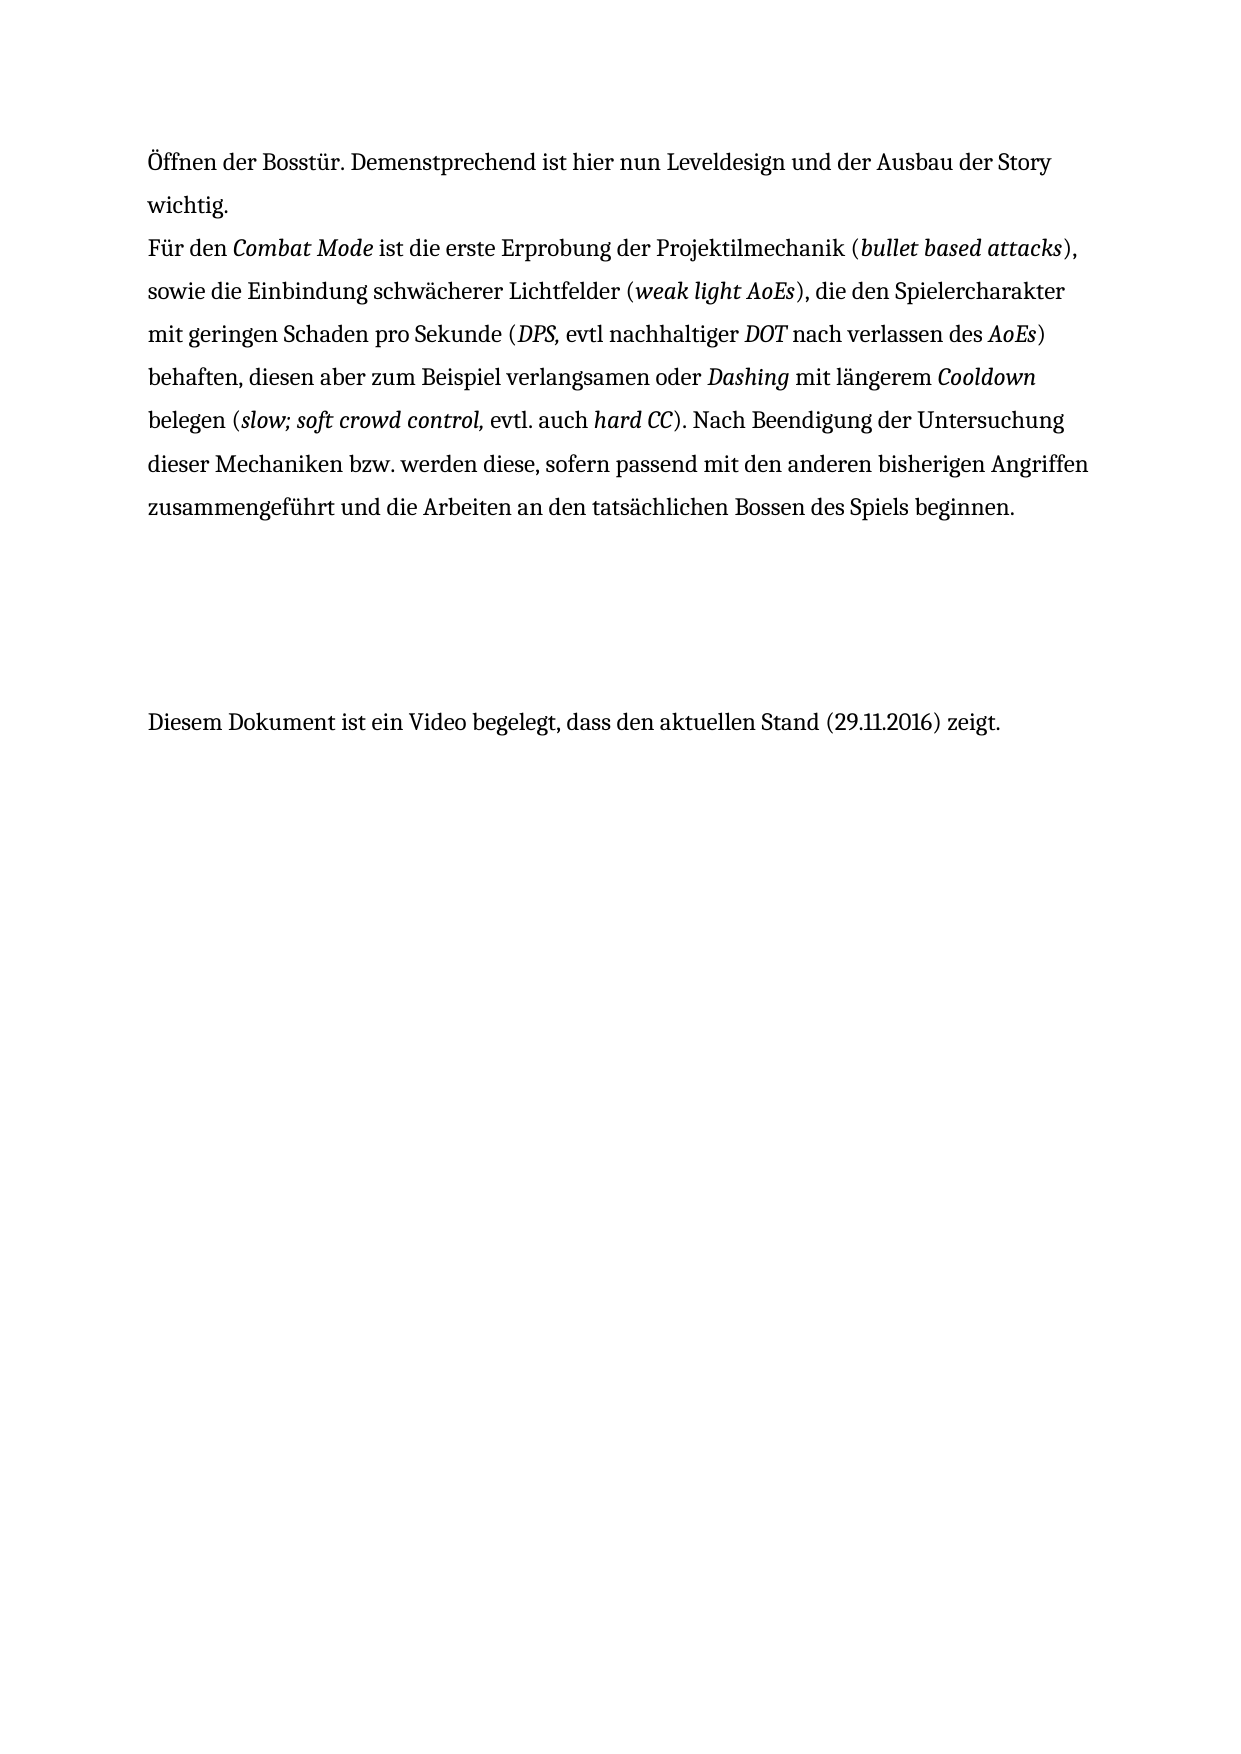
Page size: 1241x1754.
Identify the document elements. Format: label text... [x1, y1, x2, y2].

text Für den Combat Mode ist die erste Erprobung der Projektilmechanik (bullet based attacks), sowie die Einbindung schwächerer Lichtfelder (weak light AoEs), die den Spielercharakter mit geringen Schaden pro Sekunde (DPS, evtl nachhaltiger DOT nach verlassen des AoEs) behaften, diesen aber zum Beispiel verlangsamen oder Dashing mit längerem Cooldown belegen (slow; soft crowd control, evtl. auch hard CC). Nach Beendigung der Untersuchung dieser Mechaniken bzw. werden diese, sofern passend mit den anderen bisherigen Angriffen zusammengeführt und die Arbeiten an den tatsächlichen Bossen des Spiels beginnen. [148, 234, 1093, 521]
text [148, 148, 1093, 219]
text Diesem Dokument ist ein Video begelegt, dass den aktuellen Stand (29.11.2016) zeigt. [148, 708, 1093, 737]
